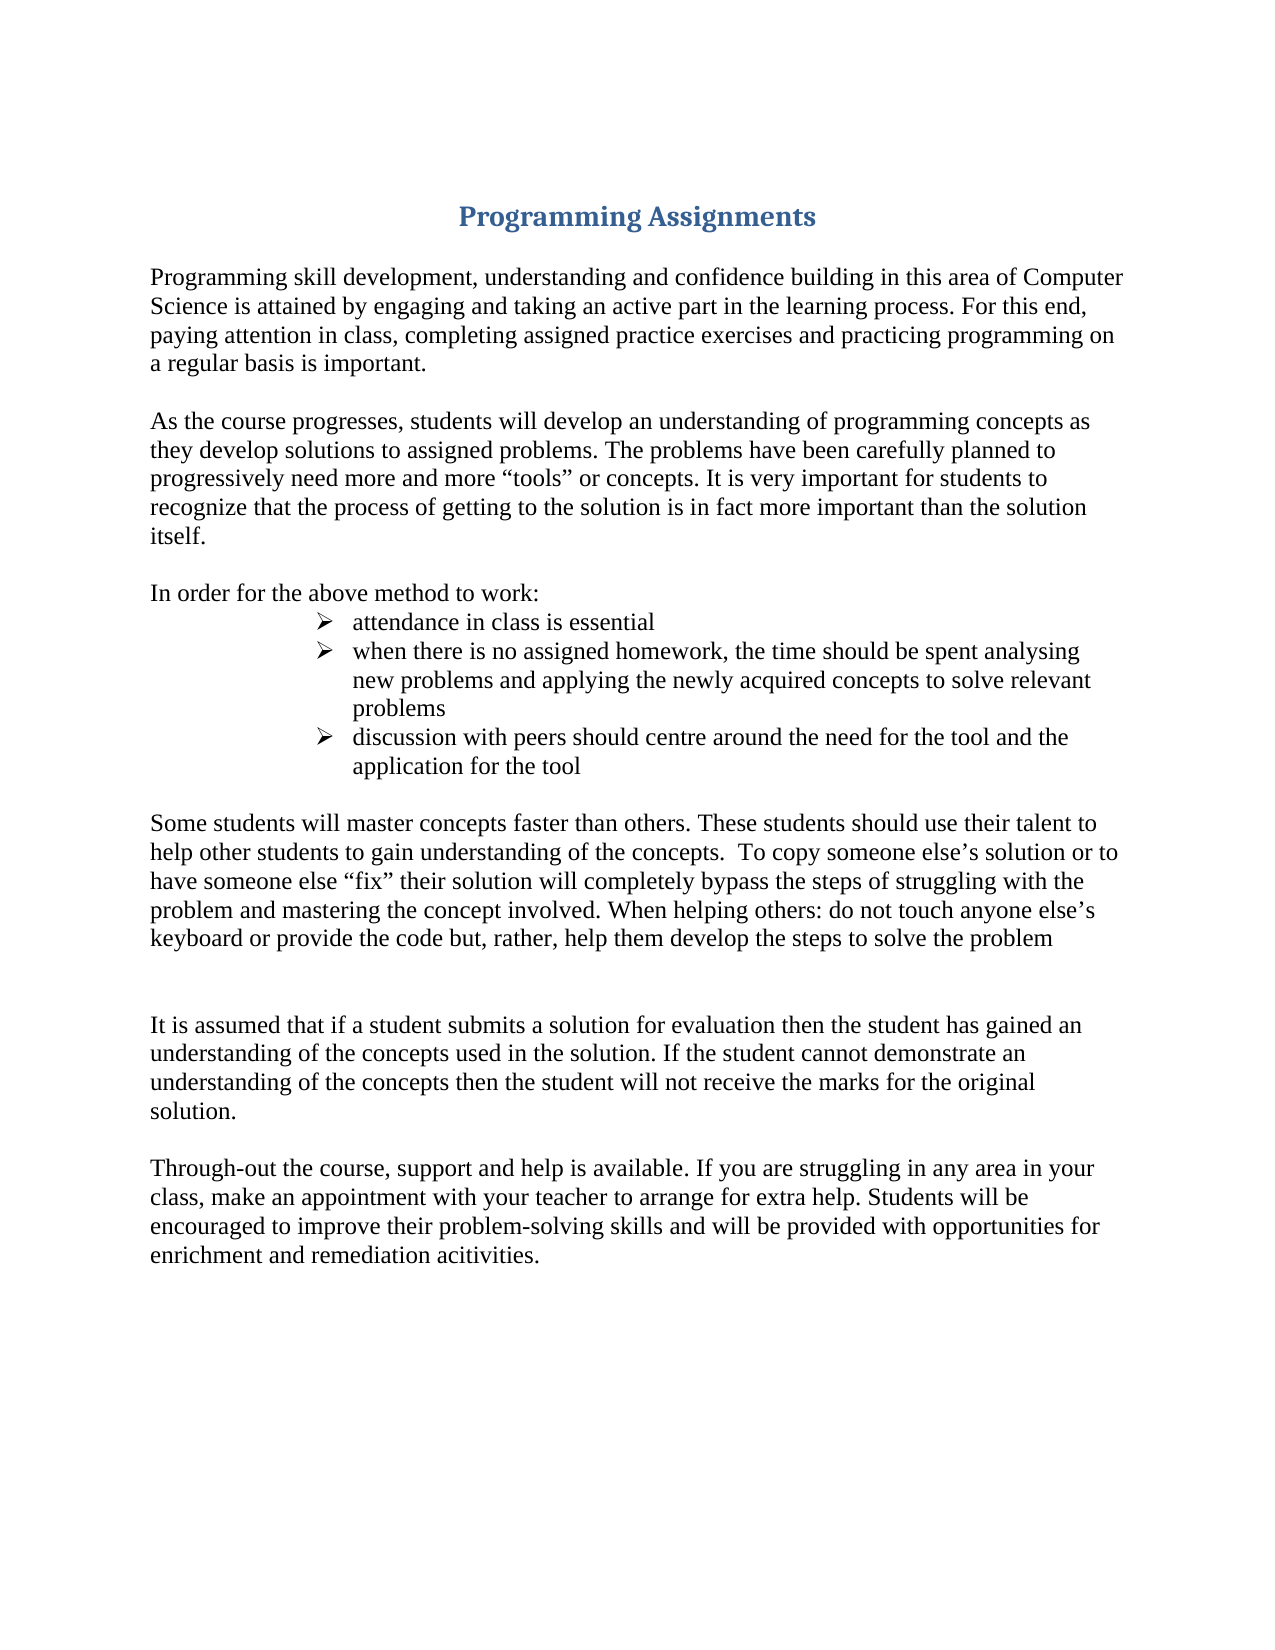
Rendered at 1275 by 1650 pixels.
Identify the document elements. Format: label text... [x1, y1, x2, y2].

list discussion with peers should centre around the need for the tool and the application for the tool [315, 722, 1125, 780]
text Programming skill development, understanding and confidence building in this area of Computer Science is attained by engaging and taking an active part in the learning process. For this end, paying attention in class, completing assigned practice exercises and practicing programming on a regular basis is important. [150, 262, 1125, 377]
text Through-out the course, support and help is available. If you are struggling in any area in your class, make an appointment with your teacher to arrange for extra help. Students will be encouraged to improve their problem-solving skills and will be provided with opportunities for enrichment and remediation acitivities. [150, 1153, 1125, 1268]
text Some students will master concepts faster than others. These students should use their talent to help other students to gain understanding of the concepts. To copy someone else’s solution or to have someone else “fix” their solution will completely bypass the steps of struggling with the problem and mastering the concept involved. When helping others: do not touch anyone else’s keyboard or provide the code but, rather, help them develop the steps to solve the problem [150, 808, 1125, 952]
subtitle Programming Assignments [150, 200, 1125, 233]
list when there is no assigned homework, the time should be spent analysing new problems and applying the newly acquired concepts to solve relevant problems [315, 636, 1125, 722]
text As the course progresses, students will develop an understanding of programming concepts as they develop solutions to assigned problems. The problems have been carefully planned to progressively need more and more “tools” or concepts. It is very important for students to recognize that the process of getting to the solution is in fact more important than the solution itself. [150, 406, 1125, 550]
list attendance in class is essential [315, 607, 1125, 636]
text It is assumed that if a student submits a solution for evaluation then the student has gained an understanding of the concepts used in the solution. If the student cannot demonstrate an understanding of the concepts then the student will not receive the marks for the original solution. [150, 1010, 1125, 1125]
text In order for the above method to work: [150, 578, 1125, 607]
